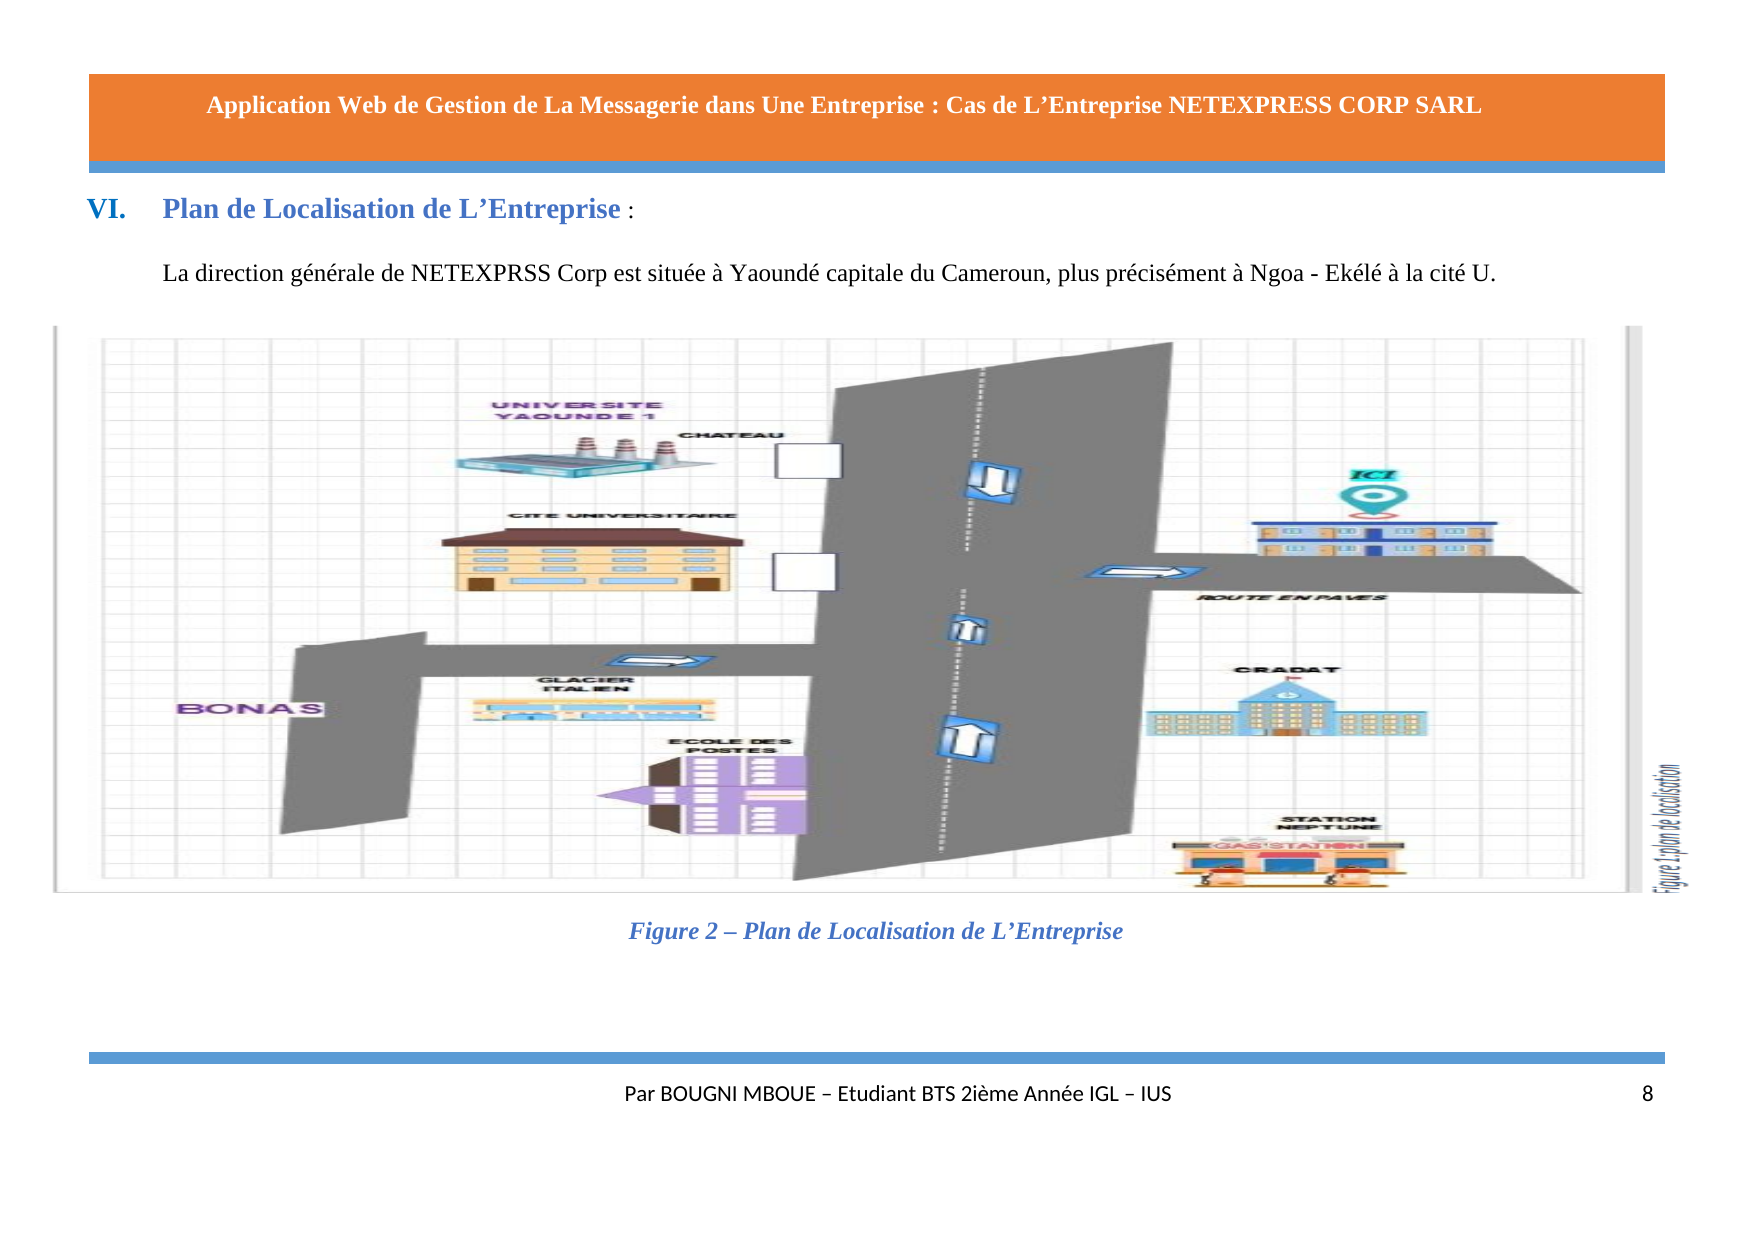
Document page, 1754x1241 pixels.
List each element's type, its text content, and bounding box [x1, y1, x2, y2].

text La direction générale de NETEXPRSS Corp est située à Yaoundé capitale du Cameroun, plus précisément à Ngoa - Ekélé à la cité U. [89, 258, 1665, 287]
list Plan de Localisation de L’Entreprise : [126, 191, 1665, 224]
text Figure 2 – Plan de Localisation de L’Entreprise [89, 916, 1665, 944]
picture [54, 326, 1701, 893]
